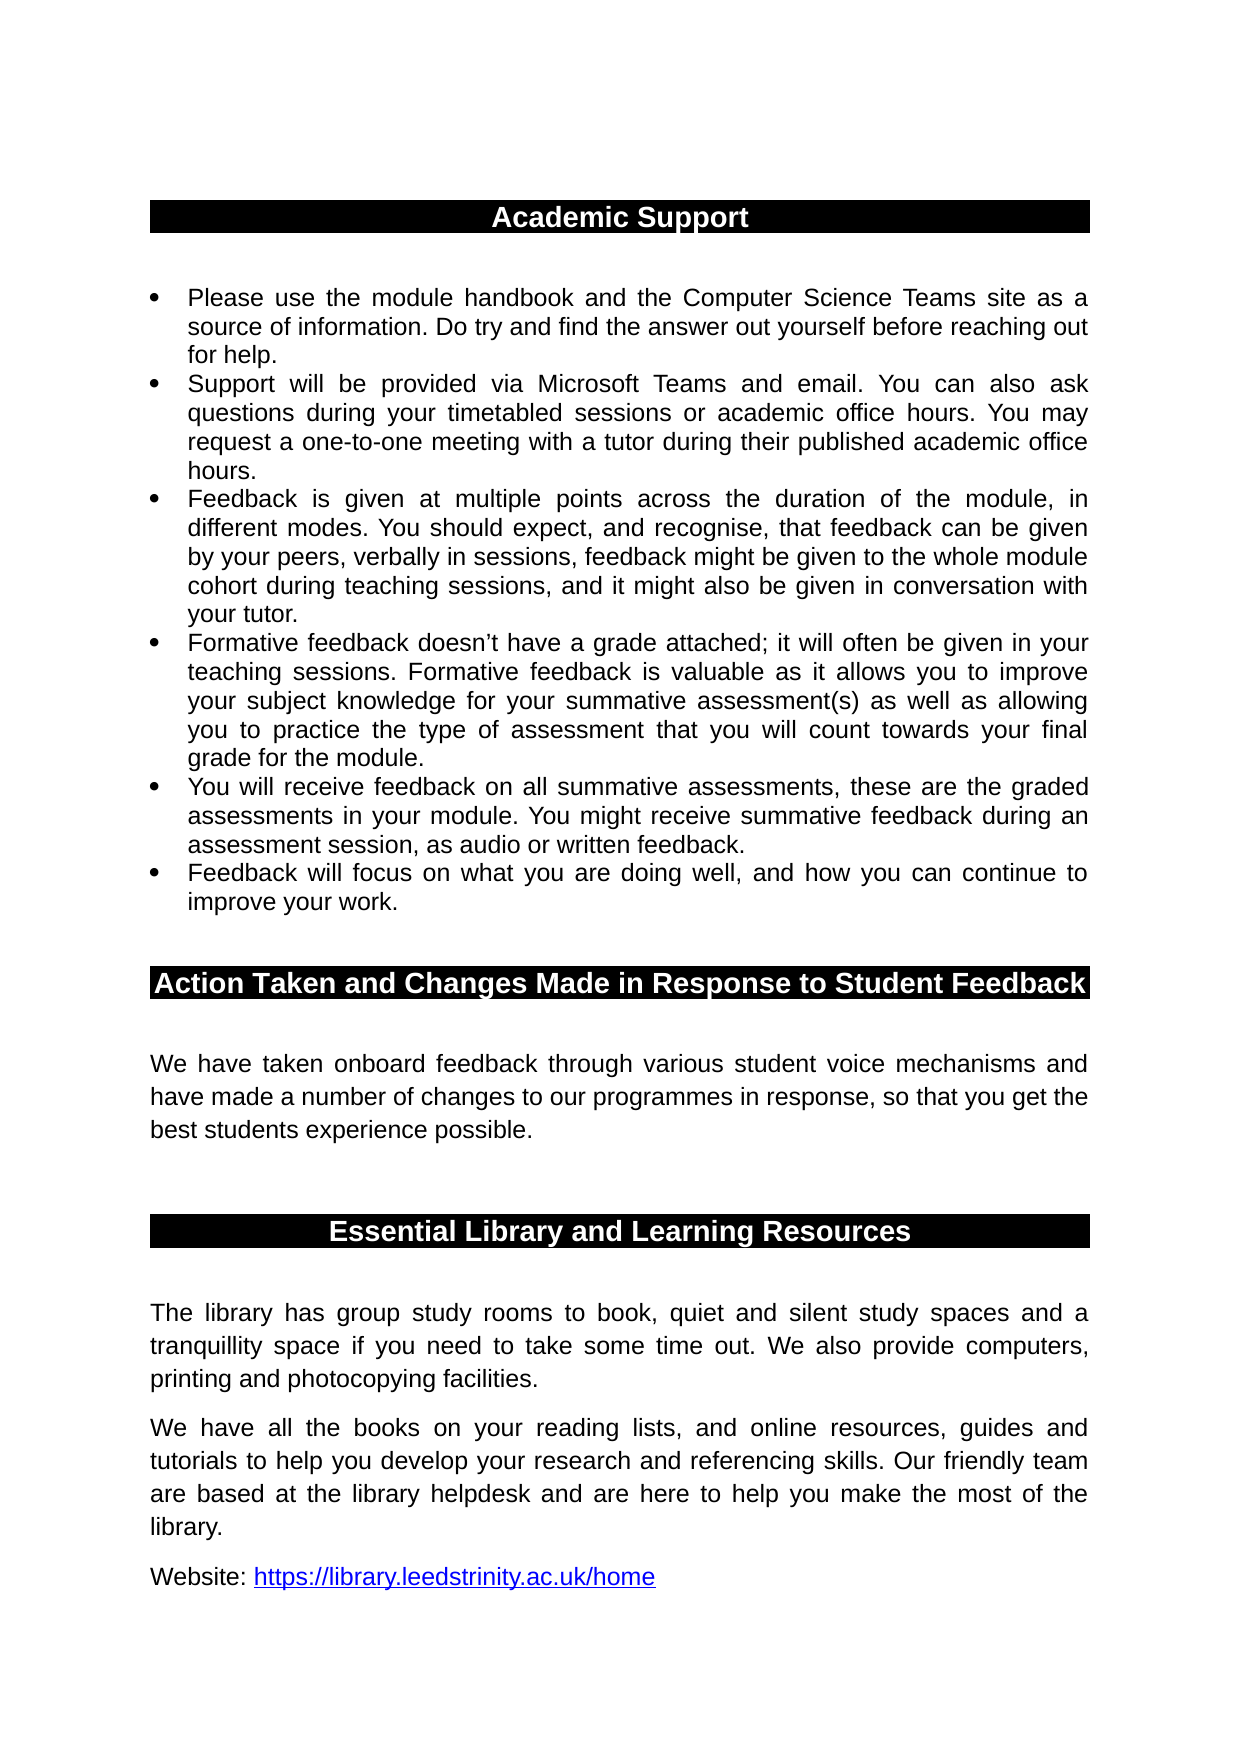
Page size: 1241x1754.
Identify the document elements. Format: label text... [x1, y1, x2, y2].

list Support will be provided via Microsoft Teams and email. You can also ask questions during your timetabled sessions or academic office hours. You may request a one-to-one meeting with a tutor during their published academic office hours. [150, 369, 1090, 484]
list Please use the module handbook and the Computer Science Teams site as a source of information. Do try and find the answer out yourself before reaching out for help. [150, 283, 1090, 369]
text The library has group study rooms to book, quiet and silent study spaces and a tranquillity space if you need to take some time out. We also provide computers, printing and photocopying facilities. [150, 1298, 1090, 1392]
text We have taken onboard feedback through various student voice mechanisms and have made a number of changes to our programmes in response, so that you get the best students experience possible. [150, 1049, 1090, 1144]
subtitle Essential Library and Learning Resources [150, 1214, 1090, 1248]
text Website: https://library.leedstrinity.ac.uk/home [150, 1562, 1090, 1591]
list Feedback is given at multiple points across the duration of the module, in different modes. You should expect, and recognise, that feedback can be given by your peers, verbally in sessions, feedback might be given to the whole module cohort during teaching sessions, and it might also be given in conversation with your tutor. [150, 484, 1090, 628]
text We have all the books on your reading lists, and online resources, guides and tutorials to help you develop your research and referencing skills. Our friendly team are based at the library helpdesk and are here to help you make the most of the library. [150, 1413, 1090, 1541]
list You will receive feedback on all summative assessments, these are the graded assessments in your module. You might receive summative feedback during an assessment session, as audio or written feedback. [150, 772, 1090, 858]
subtitle Academic Support [150, 200, 1090, 233]
list Feedback will focus on what you are doing well, and how you can continue to improve your work. [150, 858, 1090, 916]
list Formative feedback doesn’t have a grade attached; it will often be given in your teaching sessions. Formative feedback is valuable as it allows you to improve your subject knowledge for your summative assessment(s) as well as allowing you to practice the type of assessment that you will count towards your final grade for the module. [150, 628, 1090, 772]
subtitle Action Taken and Changes Made in Response to Student Feedback [150, 966, 1090, 999]
